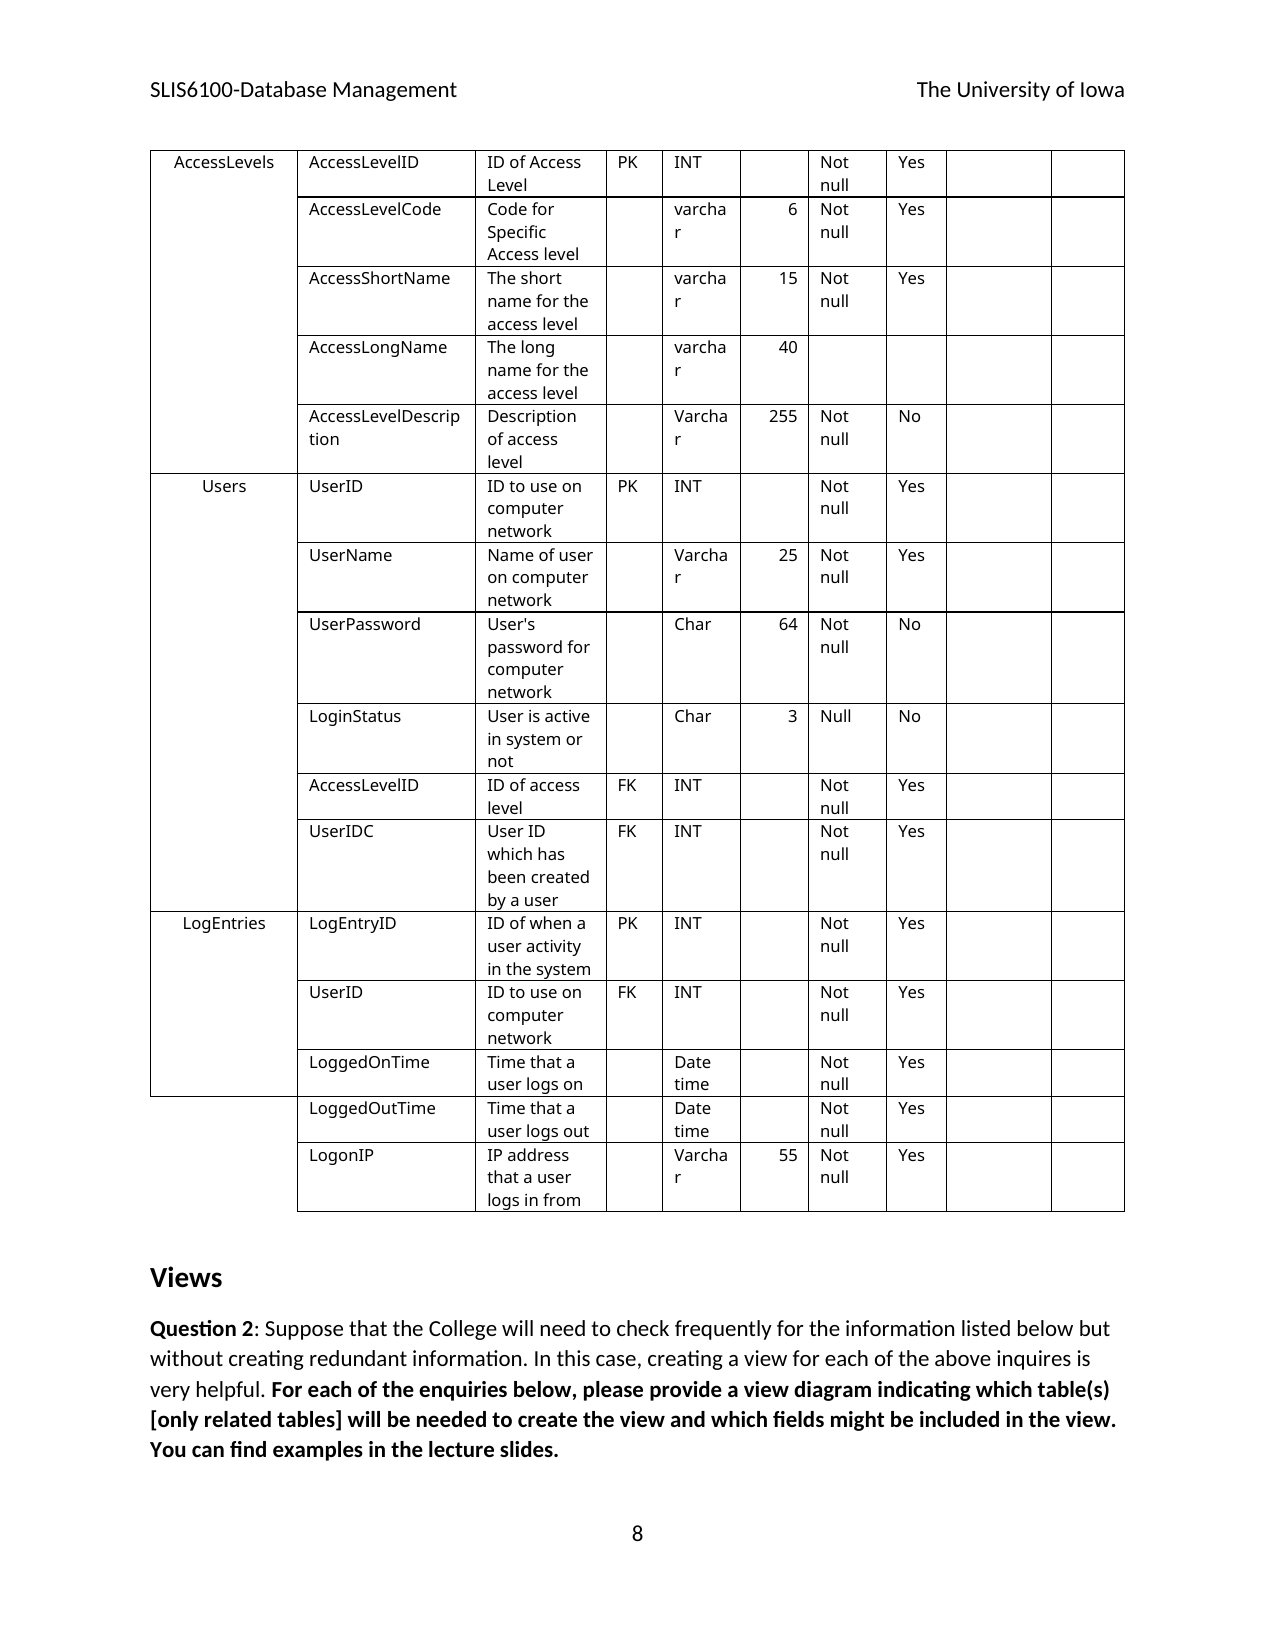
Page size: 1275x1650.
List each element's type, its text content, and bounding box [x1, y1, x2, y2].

table_cell [741, 774, 808, 819]
table_cell ID of when a user activity in the system [476, 912, 606, 980]
table_cell [1052, 151, 1124, 196]
table_cell [1052, 1097, 1124, 1142]
table_cell [947, 912, 1051, 980]
table_cell Yes [887, 474, 946, 542]
table_cell [809, 336, 886, 404]
table_cell FK [607, 981, 662, 1049]
table_cell [1052, 474, 1124, 542]
table_cell ID to use on computer network [476, 981, 606, 1049]
table_cell Yes [887, 1050, 946, 1096]
table_cell INT [663, 820, 740, 911]
table_cell [607, 267, 662, 335]
table_cell [741, 981, 808, 1049]
table_cell UserIDC [298, 820, 475, 911]
table_cell [1052, 613, 1124, 703]
table_cell Users [151, 474, 297, 911]
table_cell AccessLongName [298, 336, 475, 404]
table_cell [947, 981, 1051, 1049]
table_cell Not null [809, 1097, 886, 1142]
table_cell No [887, 613, 946, 703]
table_cell 55 [741, 1143, 808, 1211]
table_cell Not null [809, 613, 886, 703]
table_cell INT [663, 151, 740, 196]
table_cell Not null [809, 405, 886, 473]
table_cell [741, 1097, 808, 1142]
table_cell [607, 1050, 662, 1096]
table_cell Not null [809, 912, 886, 980]
table_cell [1052, 198, 1124, 266]
text Question 2: Suppose that the College will need to check frequently for the information listed below but without creating redundant information. In this case, creating a view for each of the above inquires is very helpful. For each of the enquiries below, please provide a view diagram indicating which table(s) [only related tables] will be needed to create the view and which fields might be included in the view. You can find examples in the lecture slides. [150, 1314, 1125, 1463]
table_cell [607, 613, 662, 703]
table_cell Not null [809, 981, 886, 1049]
table_cell varchar [663, 336, 740, 404]
table_cell 40 [741, 336, 808, 404]
table_cell [947, 198, 1051, 266]
table_cell 15 [741, 267, 808, 335]
table_cell LoggedOnTime [298, 1050, 475, 1096]
table_cell [947, 1097, 1051, 1142]
table_cell varchar [663, 267, 740, 335]
table_cell [607, 405, 662, 473]
text Views [150, 1259, 1125, 1295]
table_cell [607, 1143, 662, 1211]
table_cell FK [607, 774, 662, 819]
table_cell Yes [887, 543, 946, 611]
table_cell [947, 820, 1051, 911]
table_cell Not null [809, 267, 886, 335]
table_cell 3 [741, 704, 808, 772]
table_cell [1052, 267, 1124, 335]
table_cell INT [663, 912, 740, 980]
table_cell 25 [741, 543, 808, 611]
table_cell [887, 336, 946, 404]
table_cell [947, 336, 1051, 404]
table_cell Varchar [663, 543, 740, 611]
table_cell Yes [887, 981, 946, 1049]
table_cell ID of access level [476, 774, 606, 819]
table_cell Char [663, 704, 740, 772]
table_cell Yes [887, 1143, 946, 1211]
table_cell User ID which has been created by a user [476, 820, 606, 911]
table_cell [607, 543, 662, 611]
table_cell [947, 1143, 1051, 1211]
table_cell UserID [298, 981, 475, 1049]
table_cell [607, 198, 662, 266]
table_cell IP address that a user logs in from [476, 1143, 606, 1211]
table_cell UserPassword [298, 613, 475, 703]
table_cell [947, 267, 1051, 335]
table_cell Date time [663, 1050, 740, 1096]
table_cell AccessLevels [151, 151, 297, 473]
table_cell Char [663, 613, 740, 703]
table_cell UserName [298, 543, 475, 611]
table_cell Not null [809, 1050, 886, 1096]
table_cell [741, 820, 808, 911]
table_cell [947, 774, 1051, 819]
table_cell [947, 704, 1051, 772]
table_cell LogEntryID [298, 912, 475, 980]
table_cell Name of user on computer network [476, 543, 606, 611]
table_cell [1052, 405, 1124, 473]
table_cell Not null [809, 774, 886, 819]
table_cell FK [607, 820, 662, 911]
table_cell [1052, 704, 1124, 772]
table_cell [741, 1050, 808, 1096]
table_cell Not null [809, 474, 886, 542]
table_cell Yes [887, 912, 946, 980]
table_cell [1052, 912, 1124, 980]
table_cell AccessLevelID [298, 151, 475, 196]
table_cell [741, 474, 808, 542]
table_cell The long name for the access level [476, 336, 606, 404]
table_cell ID of Access Level [476, 151, 606, 196]
table_cell [607, 336, 662, 404]
table_cell No [887, 704, 946, 772]
table_cell Not null [809, 151, 886, 196]
table_cell [947, 474, 1051, 542]
table_cell Time that a user logs out [476, 1097, 606, 1142]
table_cell [1052, 1143, 1124, 1211]
table_cell Not null [809, 543, 886, 611]
table_cell [741, 912, 808, 980]
table_cell Yes [887, 267, 946, 335]
table_cell INT [663, 474, 740, 542]
table_cell AccessLevelDescription [298, 405, 475, 473]
table_cell Yes [887, 1097, 946, 1142]
table_cell [1052, 336, 1124, 404]
table_cell AccessShortName [298, 267, 475, 335]
table_cell Yes [887, 198, 946, 266]
table_cell [1052, 774, 1124, 819]
table_cell LoginStatus [298, 704, 475, 772]
table_cell PK [607, 151, 662, 196]
table_cell Code for Specific Access level [476, 198, 606, 266]
table_cell Yes [887, 820, 946, 911]
table_cell Time that a user logs on [476, 1050, 606, 1096]
table_cell varchar [663, 198, 740, 266]
table_cell [1052, 820, 1124, 911]
table_cell [1052, 981, 1124, 1049]
table_cell Null [809, 704, 886, 772]
table_cell Varchar [663, 405, 740, 473]
table_cell User's password for computer network [476, 613, 606, 703]
table_cell [947, 543, 1051, 611]
table_cell User is active in system or not [476, 704, 606, 772]
table_cell [947, 613, 1051, 703]
table_cell 255 [741, 405, 808, 473]
table_cell Varchar [663, 1143, 740, 1211]
table_cell [947, 151, 1051, 196]
table_cell INT [663, 981, 740, 1049]
table_cell ID to use on computer network [476, 474, 606, 542]
table_cell [741, 151, 808, 196]
table_cell Yes [887, 151, 946, 196]
table_cell [947, 405, 1051, 473]
table_cell [1052, 543, 1124, 611]
table_cell LogEntries [151, 912, 297, 1096]
table_cell Not null [809, 820, 886, 911]
table_cell [1052, 1050, 1124, 1096]
table_cell AccessLevelID [298, 774, 475, 819]
table_cell [947, 1050, 1051, 1096]
table_cell [607, 704, 662, 772]
table_cell UserID [298, 474, 475, 542]
table_cell Description of access level [476, 405, 606, 473]
table_cell Not null [809, 198, 886, 266]
table_cell PK [607, 474, 662, 542]
table_cell INT [663, 774, 740, 819]
table_cell The short name for the access level [476, 267, 606, 335]
table_cell 64 [741, 613, 808, 703]
table_cell Date time [663, 1097, 740, 1142]
table_cell LoggedOutTime [298, 1097, 475, 1142]
table_cell Not null [809, 1143, 886, 1211]
table_cell PK [607, 912, 662, 980]
table_cell 6 [741, 198, 808, 266]
table_cell LogonIP [298, 1143, 475, 1211]
table_cell Yes [887, 774, 946, 819]
table_cell No [887, 405, 946, 473]
table_cell AccessLevelCode [298, 198, 475, 266]
table_cell [607, 1097, 662, 1142]
